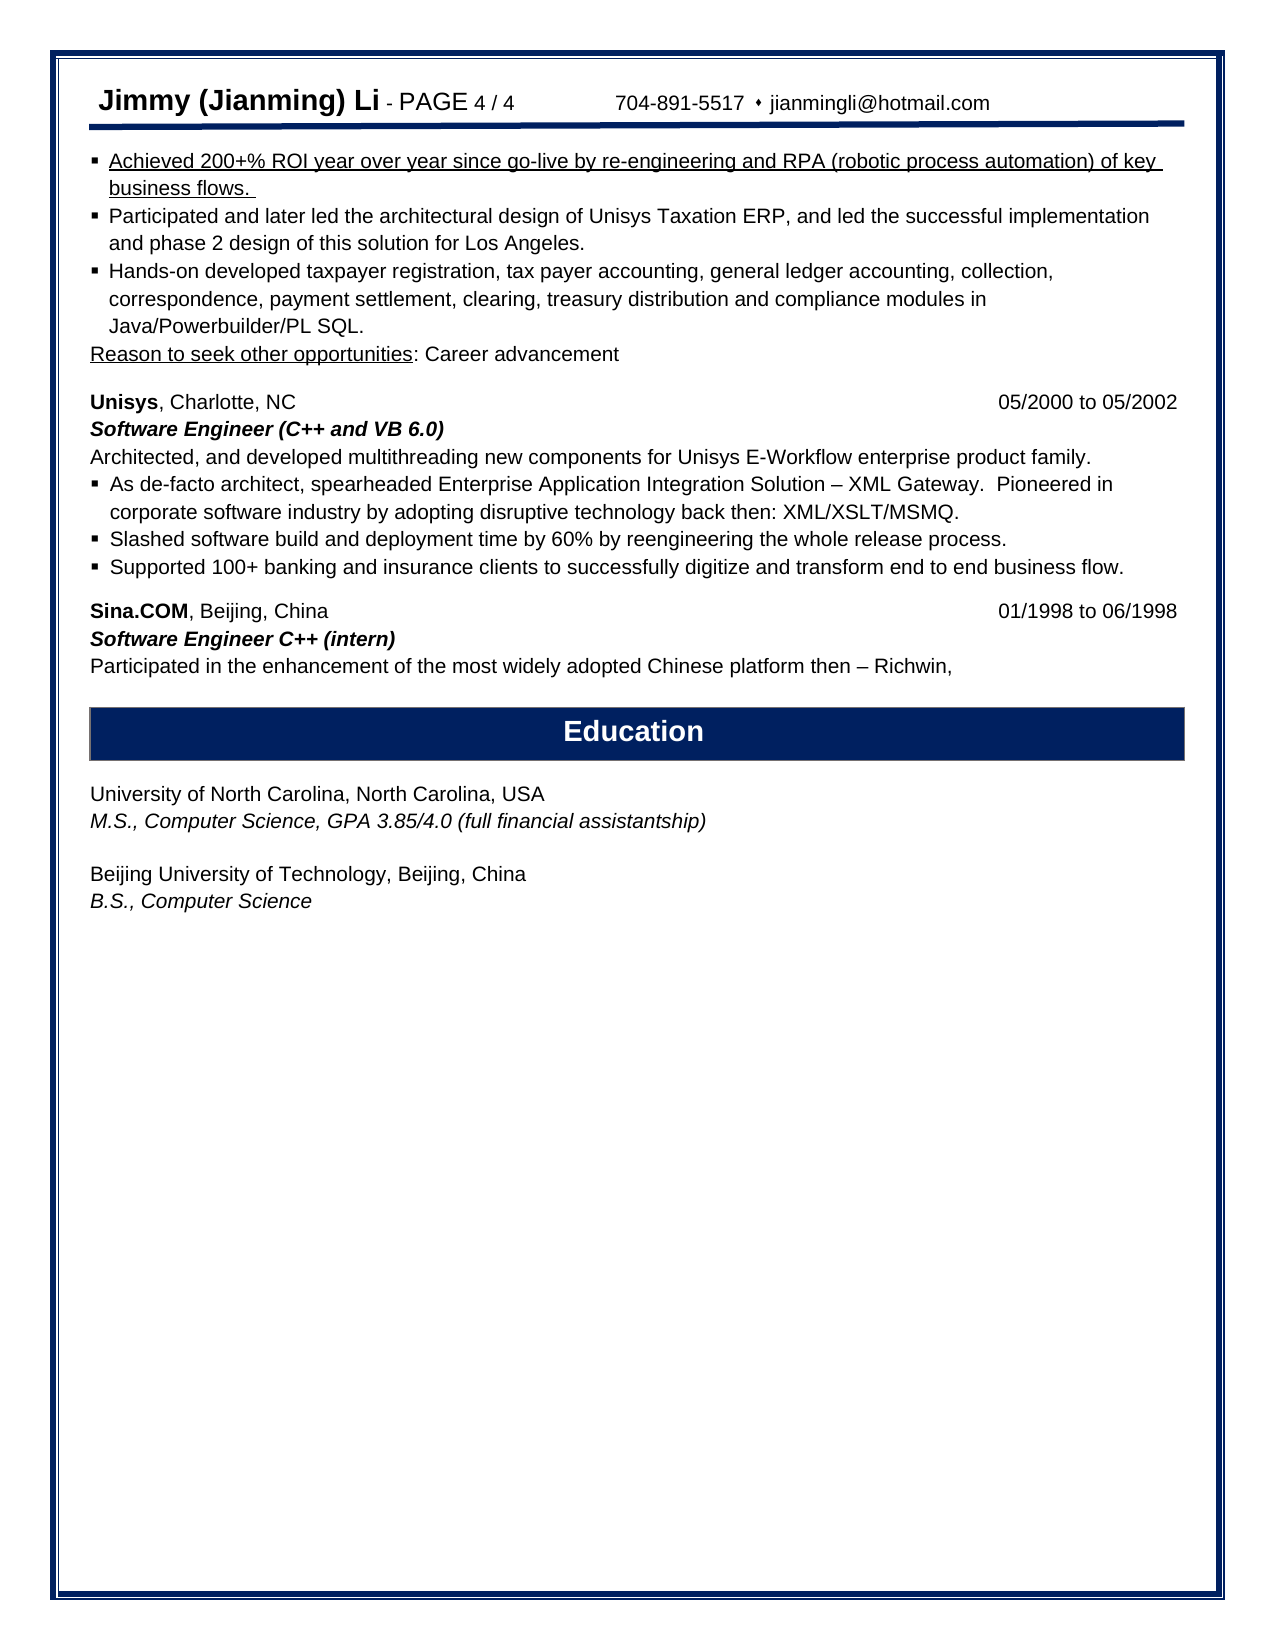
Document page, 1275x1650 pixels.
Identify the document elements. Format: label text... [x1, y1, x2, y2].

list Participated and later led the architectural design of Unisys Taxation ERP, and led the successful implementation and phase 2 design of this solution for Los Angeles. [90, 204, 1177, 255]
table_header Education [91, 708, 1184, 760]
text M.S., Computer Science, GPA 3.85/4.0 (full financial assistantship) [90, 809, 1177, 833]
text Participated in the enhancement of the most widely adopted Chinese platform then – Richwin, [90, 654, 1177, 678]
text Architected, and developed multithreading new components for Unisys E-Workflow enterprise product family. [90, 445, 1177, 469]
text Reason to seek other opportunities: Career advancement [90, 341, 1177, 365]
text University of North Carolina, North Carolina, USA [90, 782, 1177, 806]
text B.S., Computer Science [90, 889, 1177, 913]
text Software Engineer C++ (intern) [90, 627, 1177, 651]
text Sina.COM, Beijing, China 01/1998 to 06/1998 [90, 599, 1177, 623]
list Hands-on developed taxpayer registration, tax payer accounting, general ledger accounting, collection, correspondence, payment settlement, clearing, treasury distribution and compliance modules in Java/Powerbuilder/PL SQL. [90, 259, 1177, 338]
list Slashed software build and deployment time by 60% by reengineering the whole release process. [90, 527, 1177, 551]
list Supported 100+ banking and insurance clients to successfully digitize and transform end to end business flow. [90, 555, 1177, 579]
text Unisys, Charlotte, NC 05/2000 to 05/2002 [90, 390, 1177, 414]
text Beijing University of Technology, Beijing, China [90, 862, 1177, 886]
text Software Engineer (C++ and VB 6.0) [90, 417, 1177, 441]
list Achieved 200+% ROI year over year since go-live by re-engineering and RPA (robotic process automation) of key business flows. [90, 148, 1177, 200]
list As de-facto architect, spearheaded Enterprise Application Integration Solution – XML Gateway. Pioneered in corporate software industry by adopting disruptive technology back then: XML/XSLT/MSMQ. [90, 472, 1177, 524]
